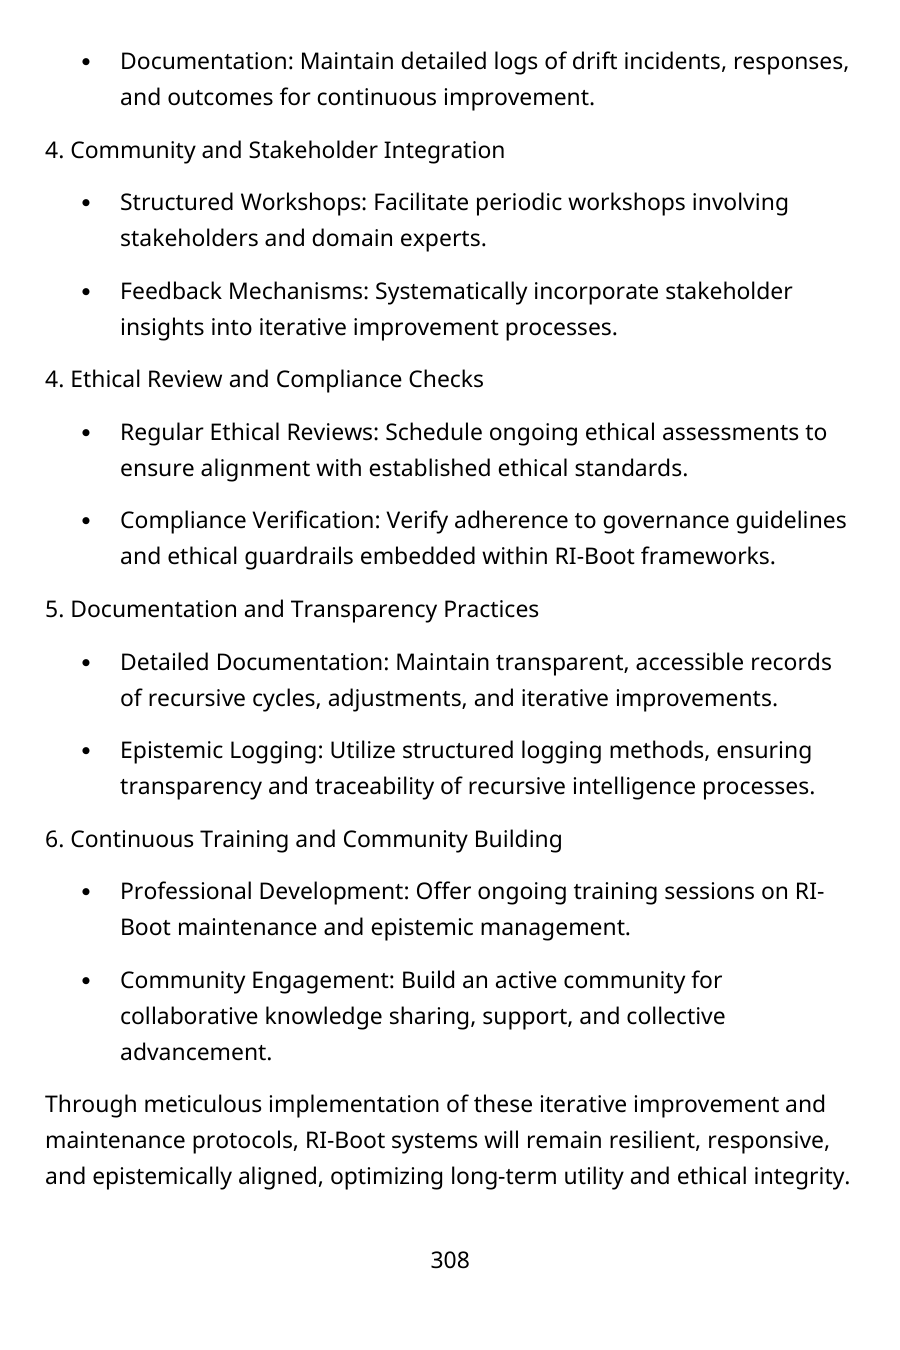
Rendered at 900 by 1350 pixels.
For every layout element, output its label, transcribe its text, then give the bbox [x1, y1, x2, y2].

list Professional Development: Offer ongoing training sessions on RI-Boot maintenance and epistemic management. [82, 875, 855, 942]
list Epistemic Logging: Utilize structured logging methods, ensuring transparency and traceability of recursive intelligence processes. [82, 734, 855, 801]
text 4. Community and Stakeholder Integration [45, 133, 855, 165]
text 5. Documentation and Transparency Practices [45, 593, 855, 624]
list Regular Ethical Reviews: Schedule ongoing ethical assessments to ensure alignment with established ethical standards. [82, 416, 855, 483]
text Through meticulous implementation of these iterative improvement and maintenance protocols, RI-Boot systems will remain resilient, responsive, and epistemically aligned, optimizing long-term utility and ethical integrity. [45, 1088, 855, 1191]
text 6. Continuous Training and Community Building [45, 823, 855, 854]
list Feedback Mechanisms: Systematically incorporate stakeholder insights into iterative improvement processes. [82, 275, 855, 342]
list Detailed Documentation: Maintain transparent, accessible records of recursive cycles, adjustments, and iterative improvements. [82, 646, 855, 713]
text 4. Ethical Review and Compliance Checks [45, 363, 855, 394]
list Documentation: Maintain detailed logs of drift incidents, responses, and outcomes for continuous improvement. [82, 45, 855, 112]
list Structured Workshops: Facilitate periodic workshops involving stakeholders and domain experts. [82, 186, 855, 253]
list Compliance Verification: Verify adherence to governance guidelines and ethical guardrails embedded within RI-Boot frameworks. [82, 504, 855, 572]
list Community Engagement: Build an active community for collaborative knowledge sharing, support, and collective advancement. [82, 964, 855, 1067]
